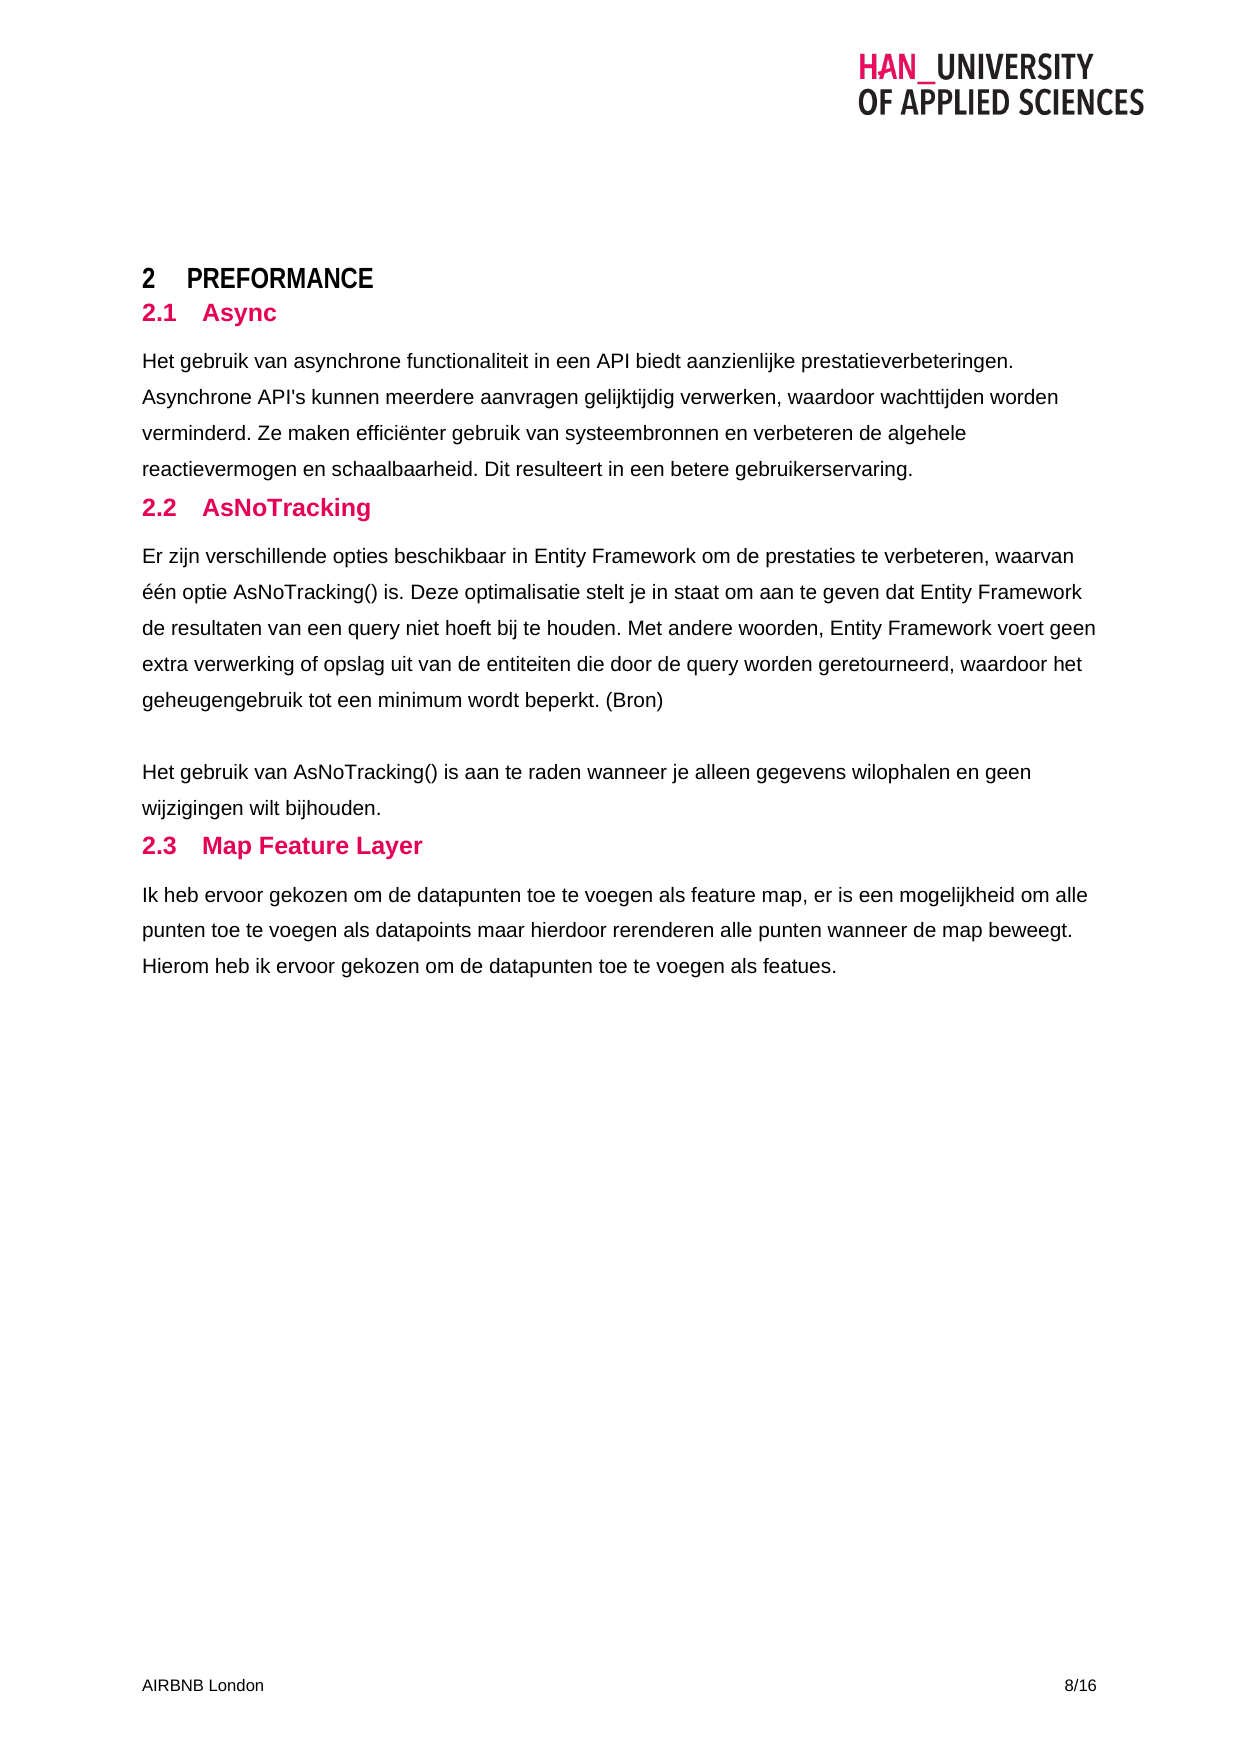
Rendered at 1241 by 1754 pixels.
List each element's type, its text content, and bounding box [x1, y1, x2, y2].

text Ik heb ervoor gekozen om de datapunten toe te voegen als feature map, er is een mogelijkheid om alle punten toe te voegen als datapoints maar hierdoor rerenderen alle punten wanneer de map beweegt. Hierom heb ik ervoor gekozen om de datapunten toe te voegen als featues. [142, 882, 1098, 978]
text Er zijn verschillende opties beschikbaar in Entity Framework om de prestaties te verbeteren, waarvan één optie AsNoTracking() is. Deze optimalisatie stelt je in staat om aan te geven dat Entity Framework de resultaten van een query niet hoeft bij te houden. Met andere woorden, Entity Framework voert geen extra verwerking of opslag uit van de entiteiten die door de query worden geretourneerd, waardoor het geheugengebruik tot een minimum wordt beperkt. (Bron) [142, 544, 1098, 712]
subtitle AsNoTracking [142, 493, 1098, 522]
text Het gebruik van asynchrone functionaliteit in een API biedt aanzienlijke prestatieverbeteringen. Asynchrone API's kunnen meerdere aanvragen gelijktijdig verwerken, waardoor wachttijden worden verminderd. Ze maken efficiënter gebruik van systeembronnen en verbeteren de algehele reactievermogen en schaalbaarheid. Dit resulteert in een betere gebruikerservaring. [142, 349, 1098, 481]
picture [805, 0, 1198, 169]
subtitle Map Feature Layer [142, 831, 1098, 860]
text Het gebruik van AsNoTracking() is aan te raden wanneer je alleen gegevens wilophalen en geen wijzigingen wilt bijhouden. [142, 759, 1098, 819]
subtitle Async [142, 298, 1098, 327]
subtitle Preformance [142, 261, 1098, 295]
